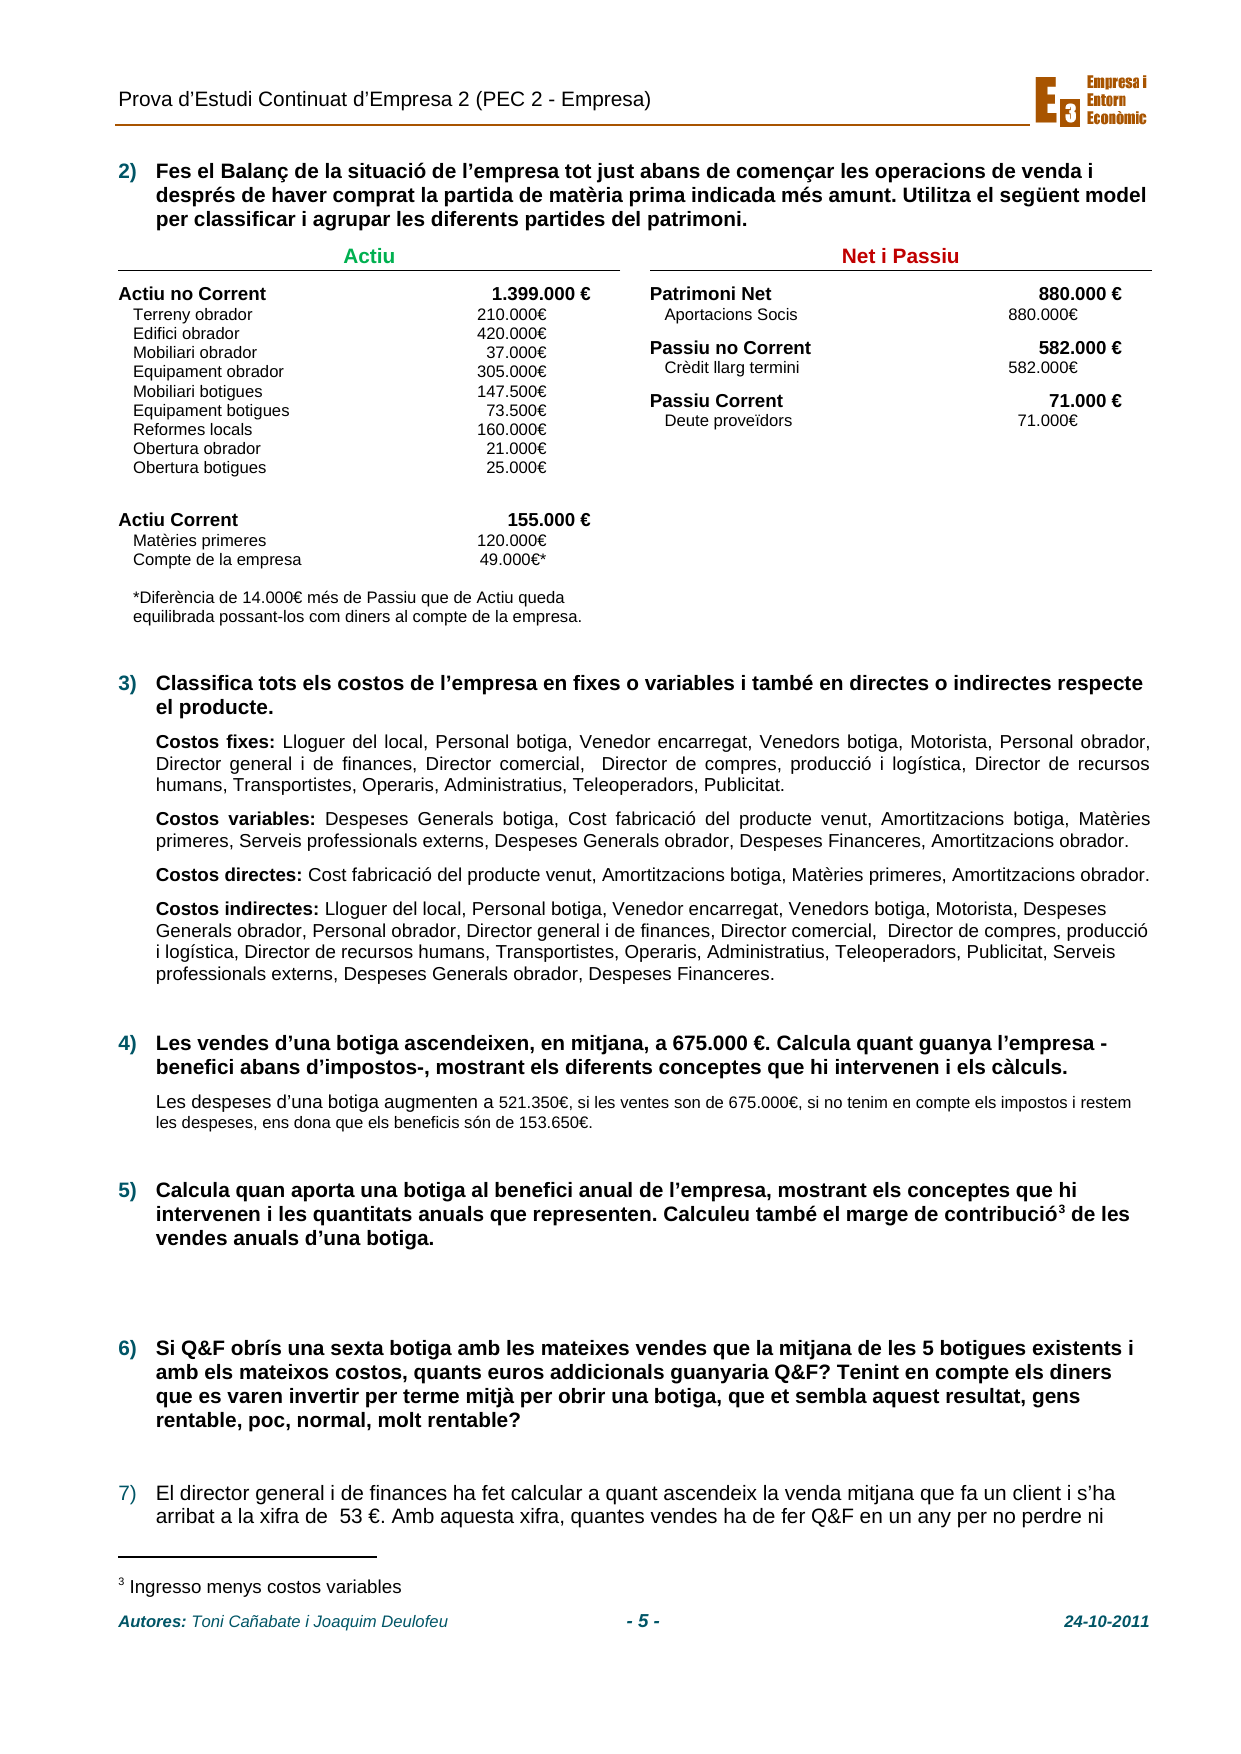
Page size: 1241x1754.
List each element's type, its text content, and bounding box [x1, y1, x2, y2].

text Obertura obrador 21.000€ [133, 439, 620, 458]
list Classifica tots els costos de l’empresa en fixes o variables i també en directes o indirectes respecte el producte. [118, 671, 1152, 718]
text Edifici obrador 420.000€ [133, 324, 620, 343]
text Actiu no Corrent 1.399.000 € [118, 283, 620, 305]
list Costos indirectes: Lloguer del local, Personal botiga, Venedor encarregat, Venedors botiga, Motorista, Despeses Generals obrador, Personal obrador, Director general i de finances, Director comercial, Director de compres, producció i logística, Director de recursos humans, Transportistes, Operaris, Administratius, Teleoperadors, Publicitat, Serveis professionals externs, Despeses Generals obrador, Despeses Financeres. [156, 898, 1152, 984]
list Les despeses d’una botiga augmenten a 521.350€, si les ventes son de 675.000€, si no tenim en compte els impostos i restem les despeses, ens dona que els beneficis són de 153.650€. [156, 1091, 1152, 1132]
text Passiu Corrent 71.000 € [649, 390, 1152, 411]
text Terreny obrador 210.000€ [133, 305, 620, 324]
text Reformes locals 160.000€ [133, 420, 620, 439]
list Si Q&F obrís una sexta botiga amb les mateixes vendes que la mitjana de les 5 botigues existents i amb els mateixos costos, quants euros addicionals guanyaria Q&F? Tenint en compte els diners que es varen invertir per terme mitjà per obrir una botiga, que et sembla aquest resultat, gens rentable, poc, normal, molt rentable? [118, 1336, 1152, 1431]
text Compte de la empresa 49.000€* [133, 550, 620, 569]
text Matèries primeres 120.000€ [133, 531, 620, 550]
text Mobiliari botigues 147.500€ [133, 381, 620, 401]
list Costos directes: Cost fabricació del producte venut, Amortitzacions botiga, Matèries primeres, Amortitzacions obrador. [156, 864, 1152, 885]
list Net i Passiu [649, 244, 1152, 271]
list Costos variables: Despeses Generals botiga, Cost fabricació del producte venut, Amortitzacions botiga, Matèries primeres, Serveis professionals externs, Despeses Generals obrador, Despeses Financeres, Amortitzacions obrador. [156, 808, 1152, 851]
list Fes el Balanç de la situació de l’empresa tot just abans de començar les operacions de venda i després de haver comprat la partida de matèria prima indicada més amunt. Utilitza el següent model per classificar i agrupar les diferents partides del patrimoni. [118, 159, 1152, 231]
text *Diferència de 14.000€ més de Passiu que de Actiu queda equilibrada possant-los com diners al compte de la empresa. [133, 588, 620, 626]
text Obertura botigues 25.000€ [133, 458, 620, 477]
list Actiu [118, 244, 620, 270]
list Costos fixes: Lloguer del local, Personal botiga, Venedor encarregat, Venedors botiga, Motorista, Personal obrador, Director general i de finances, Director comercial, Director de compres, producció i logística, Director de recursos humans, Transportistes, Operaris, Administratius, Teleoperadors, Publicitat. [156, 731, 1152, 796]
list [118, 1480, 1152, 1528]
text Patrimoni Net 880.000 € [649, 283, 1152, 305]
text Passiu no Corrent 582.000 € [649, 336, 1152, 358]
picture [1030, 74, 1152, 127]
text Mobiliari obrador 37.000€ [133, 343, 620, 362]
text Aportacions Socis 880.000€ [664, 305, 1152, 324]
text Actiu Corrent 155.000 € [118, 509, 620, 531]
text Equipament botigues 73.500€ [133, 401, 620, 420]
text Crèdit llarg termini 582.000€ [664, 358, 1152, 377]
text Deute proveïdors 71.000€ [664, 411, 1152, 430]
list Les vendes d’una botiga ascendeixen, en mitjana, a 675.000 €. Calcula quant guanya l’empresa -benefici abans d’impostos-, mostrant els diferents conceptes que hi intervenen i els càlculs. [118, 1031, 1152, 1078]
list Calcula quan aporta una botiga al benefici anual de l’empresa, mostrant els conceptes que hi intervenen i les quantitats anuals que representen. Calculeu també el marge de contribució de les vendes anuals d’una botiga. [118, 1178, 1152, 1250]
text Equipament obrador 305.000€ [133, 362, 620, 381]
